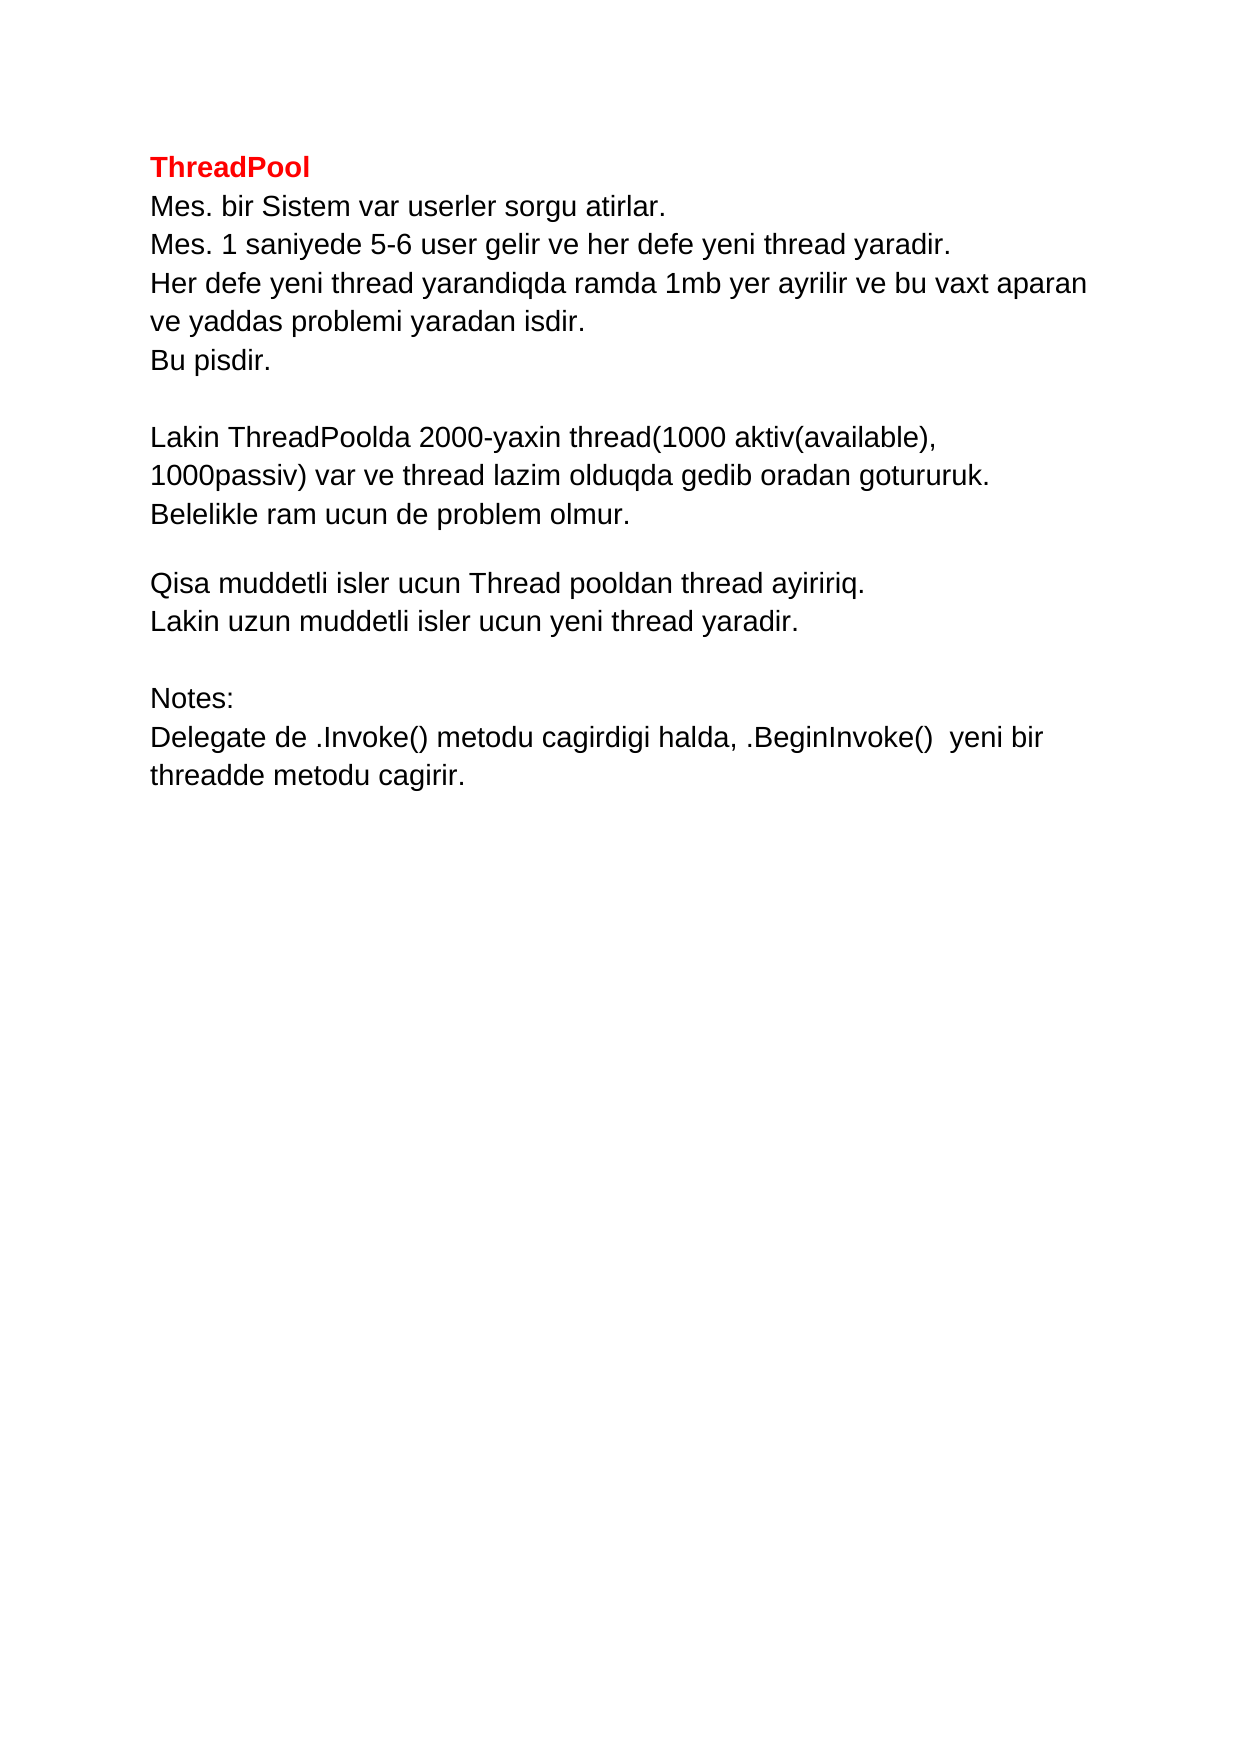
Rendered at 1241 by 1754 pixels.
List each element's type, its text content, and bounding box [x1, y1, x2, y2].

text Lakin uzun muddetli isler ucun yeni thread yaradir. [150, 604, 1090, 638]
text Bu pisdir. [150, 343, 1090, 376]
text Her defe yeni thread yarandiqda ramda 1mb yer ayrilir ve bu vaxt aparan ve yaddas problemi yaradan isdir. [150, 266, 1090, 338]
text Mes. 1 saniyede 5-6 user gelir ve her defe yeni thread yaradir. [150, 227, 1090, 261]
text ThreadPool [150, 150, 1090, 183]
text Mes. bir Sistem var userler sorgu atirlar. [150, 188, 1090, 222]
text Lakin ThreadPoolda 2000-yaxin thread(1000 aktiv(available), 1000passiv) var ve thread lazim olduqda gedib oradan gotururuk. Belelikle ram ucun de problem olmur. [150, 420, 1090, 530]
text Qisa muddetli isler ucun Thread pooldan thread ayiririq. [150, 566, 1090, 599]
text Notes: Delegate de .Invoke() metodu cagirdigi halda, .BeginInvoke() yeni bir threadde metodu cagirir. [150, 681, 1090, 792]
